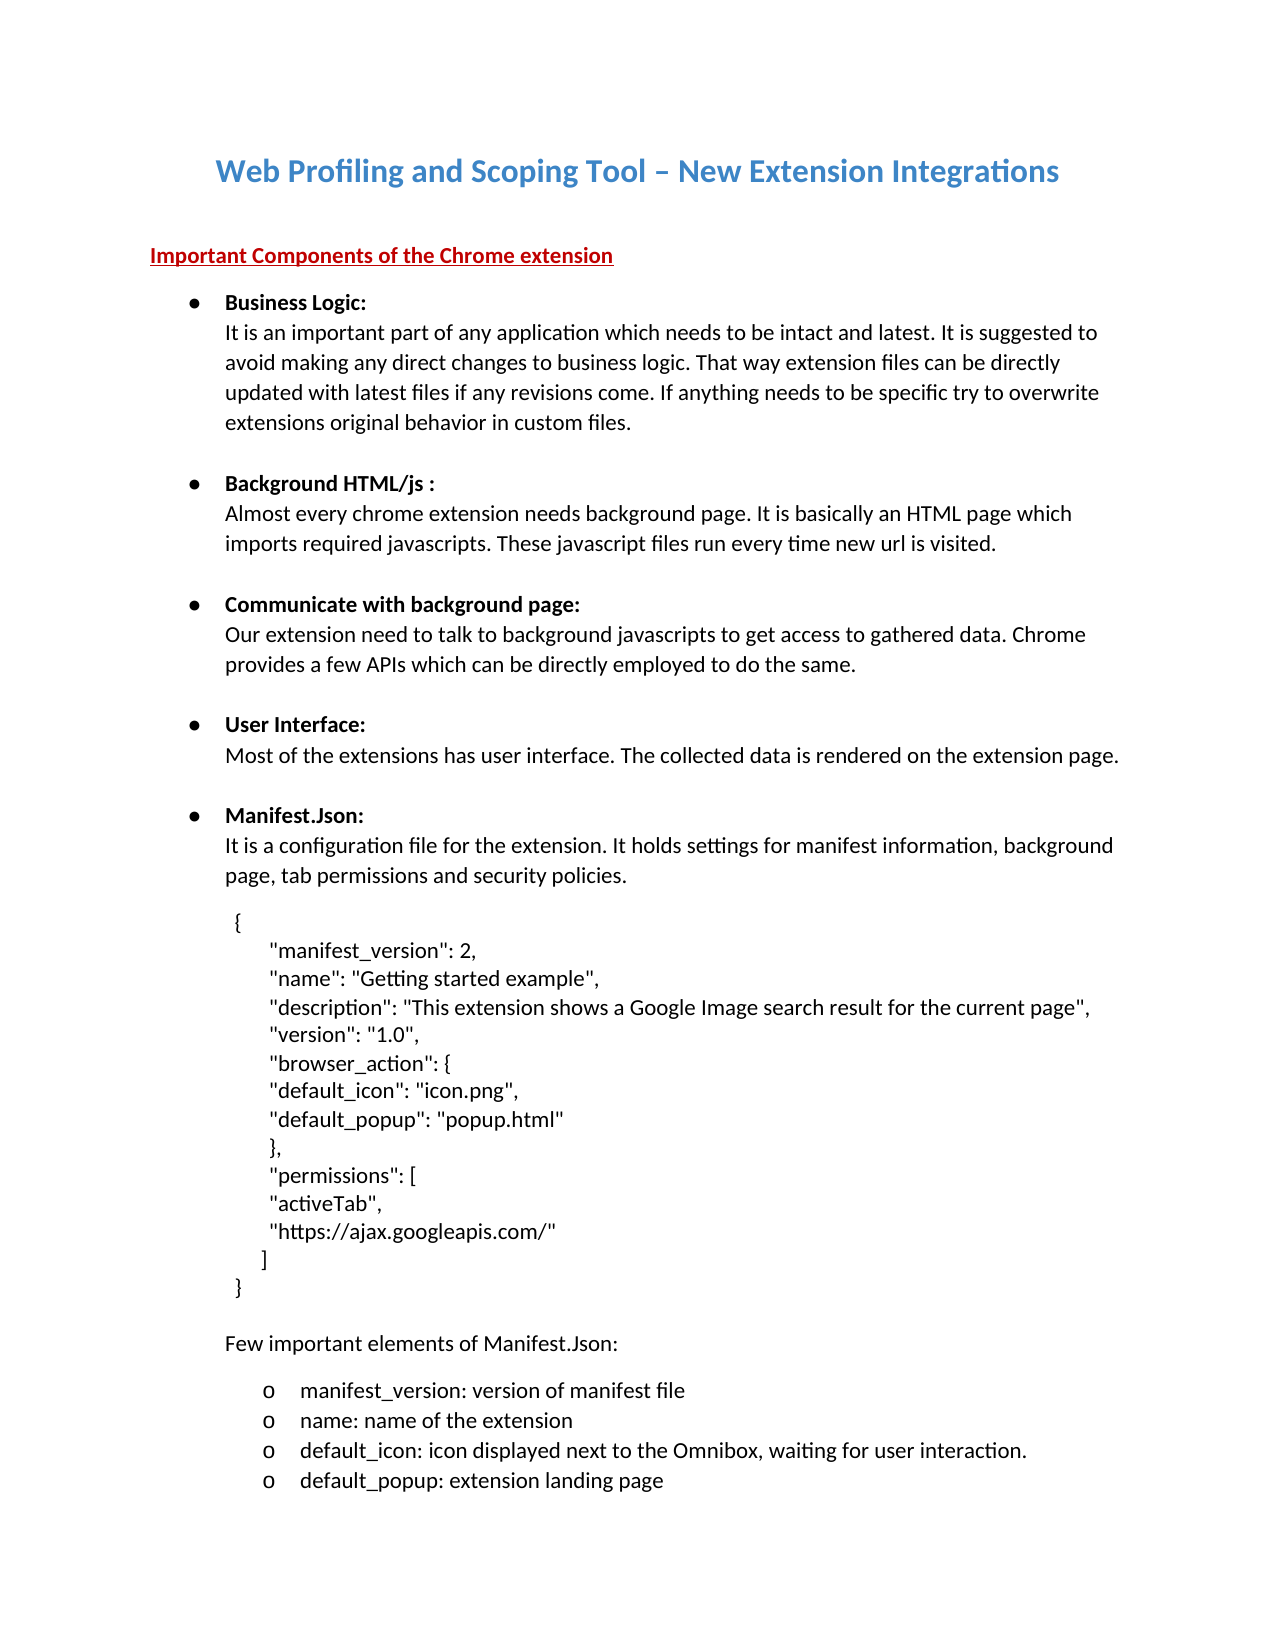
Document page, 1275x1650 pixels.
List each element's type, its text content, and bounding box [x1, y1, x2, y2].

text "manifest_version": 2, [234, 937, 1125, 964]
list Communicate with background page: [187, 590, 1125, 618]
text It is a configuration file for the extension. It holds settings for manifest information, background page, tab permissions and security policies. [225, 831, 1125, 890]
text "activeTab", [234, 1189, 1125, 1217]
list Manifest.Json: [187, 801, 1125, 829]
text "name": "Getting started example", [234, 964, 1125, 993]
text "permissions": [ [234, 1161, 1125, 1189]
text } [234, 1273, 1125, 1301]
text "https://ajax.googleapis.com/" [234, 1217, 1125, 1245]
text Almost every chrome extension needs background page. It is basically an HTML page which imports required javascripts. These javascript files run every time new url is visited. [225, 499, 1125, 557]
text Most of the extensions has user interface. The collected data is rendered on the extension page. [225, 741, 1125, 769]
text Important Components of the Chrome extension [150, 211, 1125, 269]
text ] [234, 1245, 1125, 1273]
text It is an important part of any application which needs to be intact and latest. It is suggested to avoid making any direct changes to business logic. That way extension files can be directly updated with latest files if any revisions come. If anything needs to be specific try to overwrite extensions original behavior in custom files. [225, 318, 1125, 437]
text }, [234, 1133, 1125, 1161]
text "version": "1.0", [234, 1021, 1125, 1049]
text "browser_action": { [234, 1049, 1125, 1077]
list default_icon: icon displayed next to the Omnibox, waiting for user interaction. [262, 1436, 1125, 1464]
list name: name of the extension [262, 1406, 1125, 1434]
list default_popup: extension landing page [262, 1466, 1125, 1494]
text Web Profiling and Scoping Tool – New Extension Integrations [150, 150, 1125, 191]
list User Interface: [187, 711, 1125, 739]
text { [234, 908, 1125, 937]
text Our extension need to talk to background javascripts to get access to gathered data. Chrome provides a few APIs which can be directly employed to do the same. [225, 620, 1125, 678]
text Few important elements of Manifest.Json: [225, 1329, 1125, 1357]
list manifest_version: version of manifest file [262, 1376, 1125, 1404]
list Background HTML/js : [187, 469, 1125, 497]
text "description": "This extension shows a Google Image search result for the current page", [234, 993, 1125, 1021]
text "default_popup": "popup.html" [234, 1105, 1125, 1133]
list Business Logic: [187, 288, 1125, 316]
text "default_icon": "icon.png", [234, 1077, 1125, 1105]
